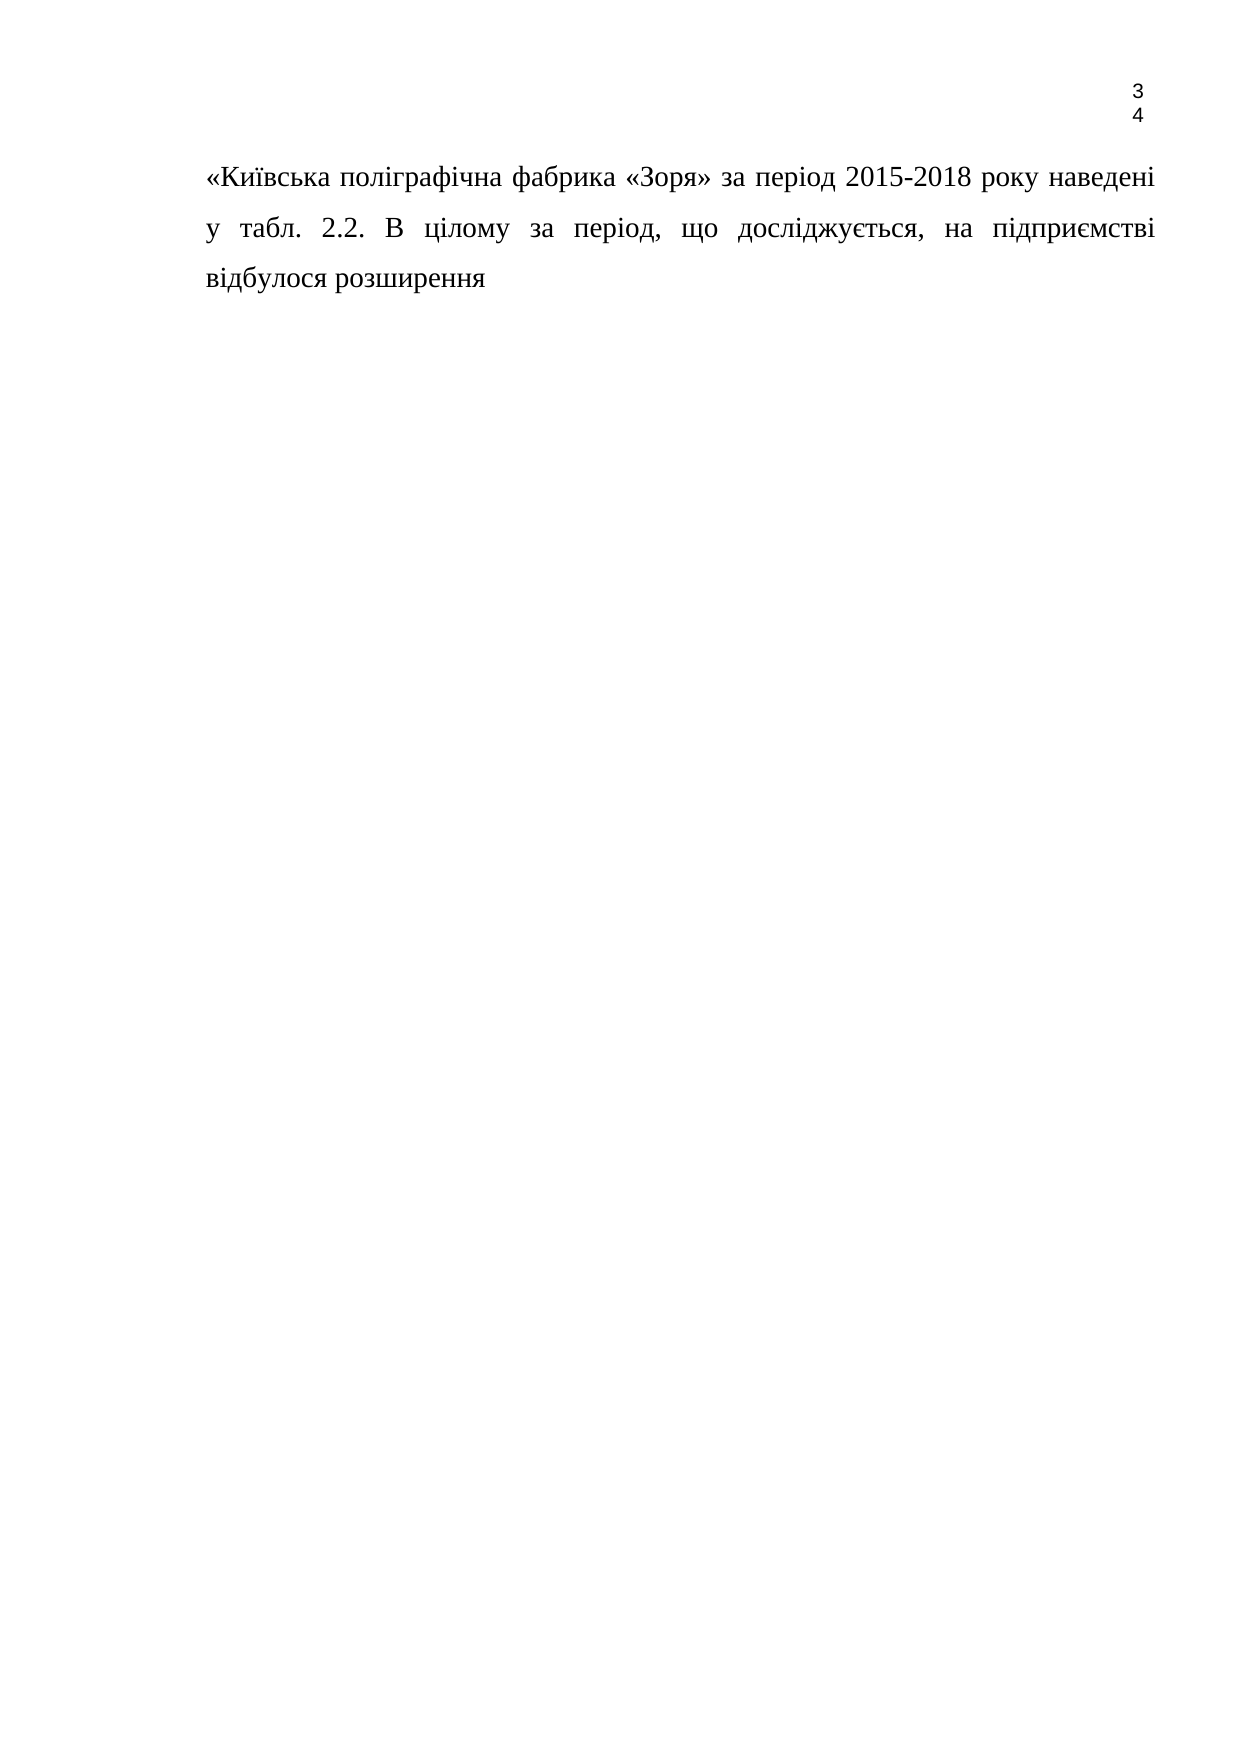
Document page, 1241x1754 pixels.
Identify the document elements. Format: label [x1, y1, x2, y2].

text [206, 159, 1155, 294]
